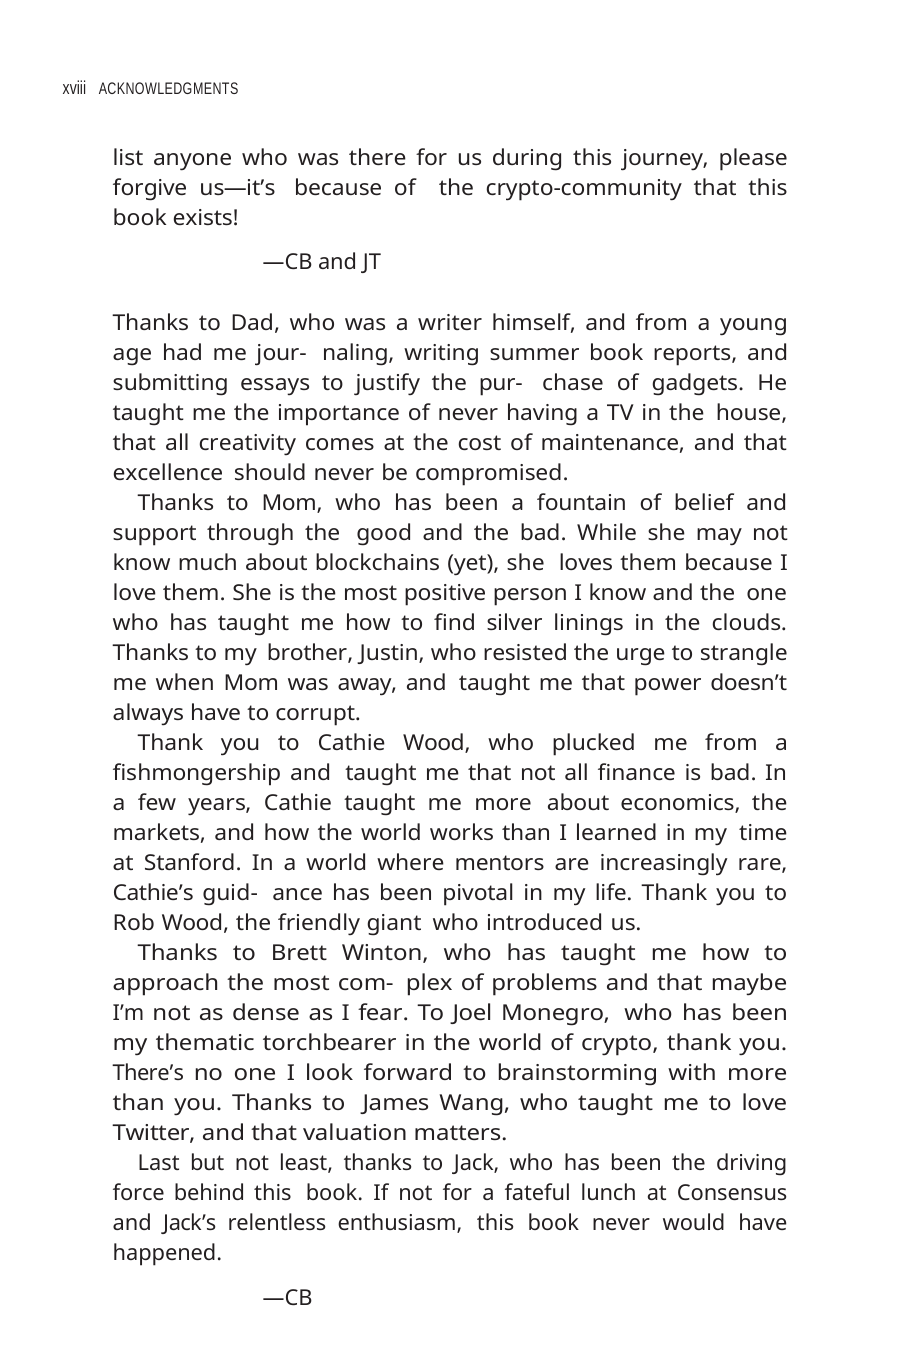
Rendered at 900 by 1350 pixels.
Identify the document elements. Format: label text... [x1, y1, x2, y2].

text Thank you to Cathie Wood, who plucked me from a fishmongership and taught me that not all finance is bad. In a few years, Cathie taught me more about economics, the markets, and how the world works than I learned in my time at Stanford. In a world where mentors are increasingly rare, Cathie’s guid- ance has been pivotal in my life. Thank you to Rob Wood, the friendly giant who introduced us. [112, 727, 788, 937]
text Thanks to Brett Winton, who has taught me how to approach the most com- plex of problems and that maybe I’m not as dense as I fear. To Joel Monegro, who has been my thematic torchbearer in the world of crypto, thank you. There’s no one I look forward to brainstorming with more than you. Thanks to James Wang, who taught me to love Twitter, and that valuation matters. [112, 937, 788, 1147]
text Thanks to Dad, who was a writer himself, and from a young age had me jour- naling, writing summer book reports, and submitting essays to justify the pur- chase of gadgets. He taught me the importance of never having a TV in the house, that all creativity comes at the cost of maintenance, and that excellence should never be compromised. [112, 307, 788, 487]
text Last but not least, thanks to Jack, who has been the driving force behind this book. If not for a fateful lunch at Consensus and Jack’s relentless enthusiasm, this book never would have happened. [112, 1147, 788, 1267]
text list anyone who was there for us during this journey, please forgive us—it’s because of the crypto-community that this book exists! [112, 142, 788, 231]
text —CB and JT [262, 246, 800, 276]
text xviii ACKNOWLEDGMENTS [62, 77, 800, 99]
text Thanks to Mom, who has been a fountain of belief and support through the good and the bad. While she may not know much about blockchains (yet), she loves them because I love them. She is the most positive person I know and the one who has taught me how to find silver linings in the clouds. Thanks to my brother, Justin, who resisted the urge to strangle me when Mom was away, and taught me that power doesn’t always have to corrupt. [112, 487, 788, 727]
text —CB [262, 1282, 800, 1312]
